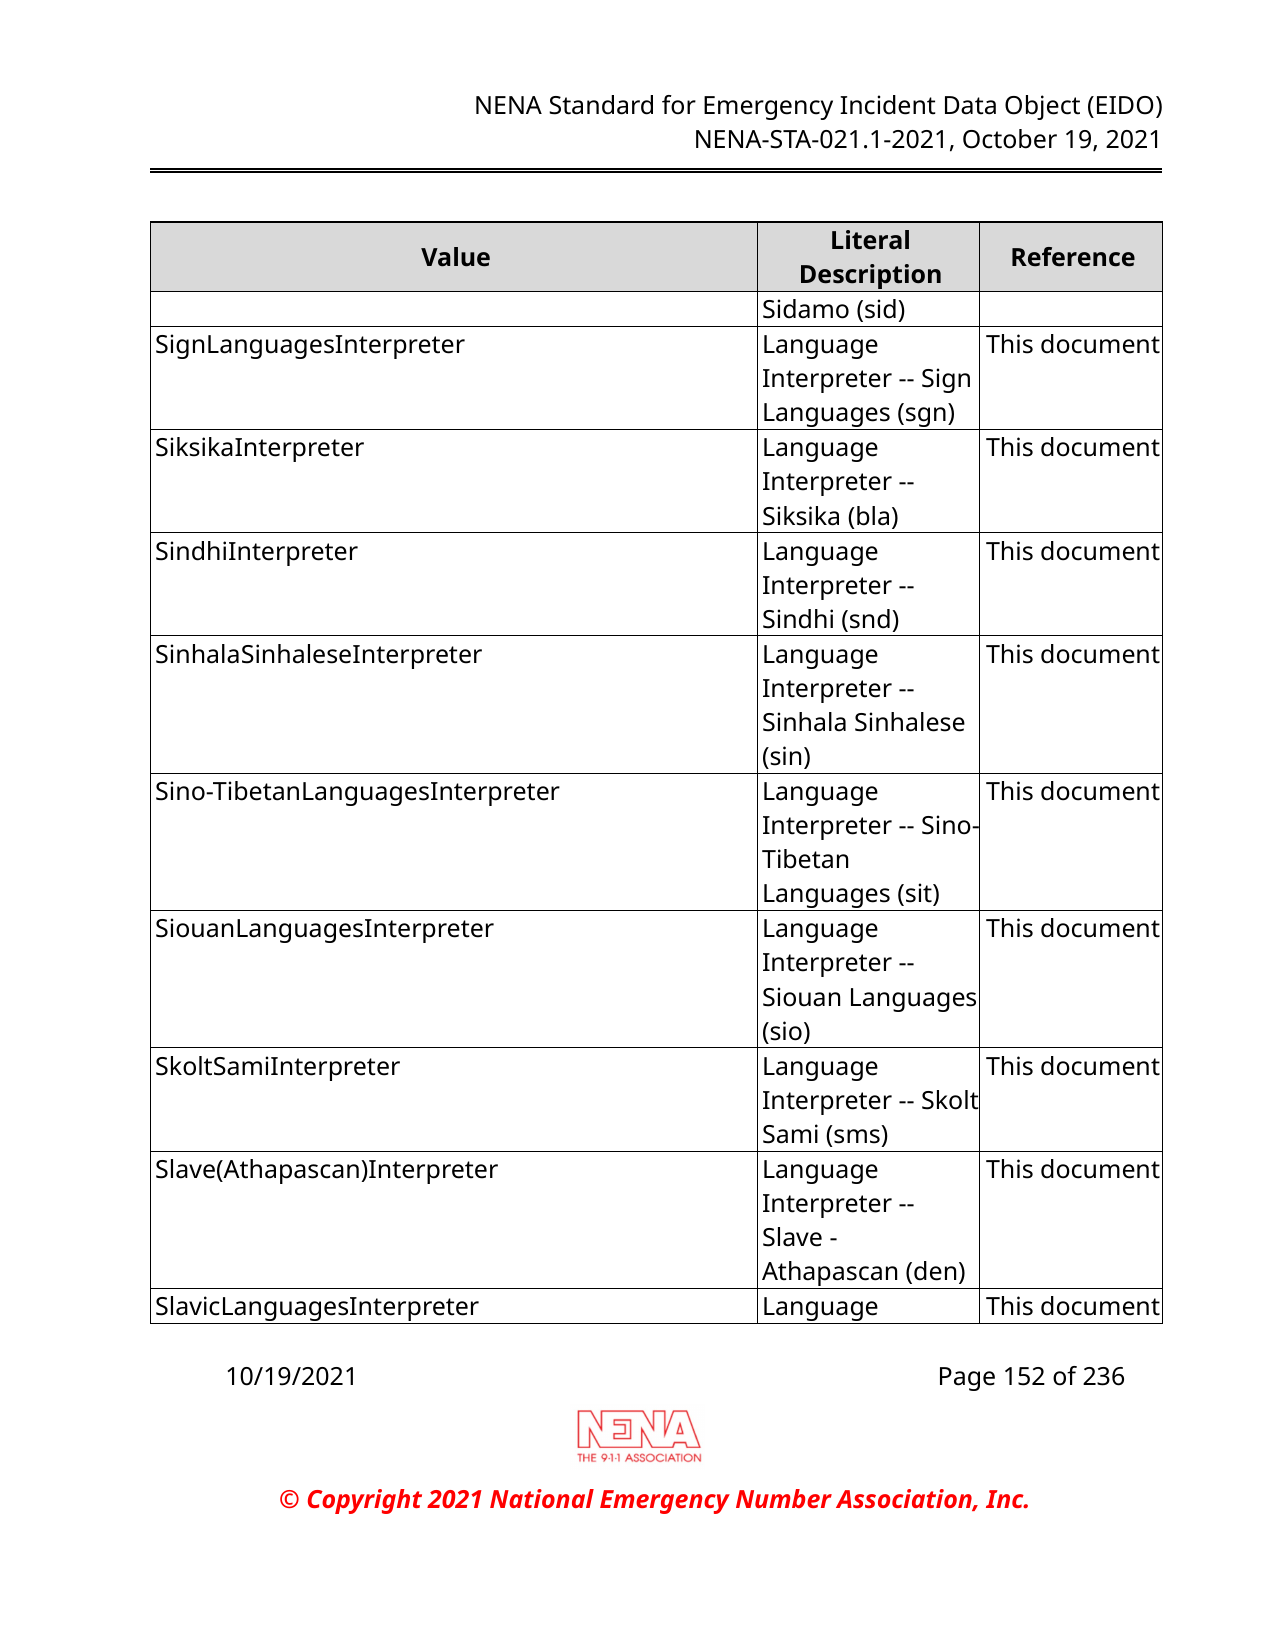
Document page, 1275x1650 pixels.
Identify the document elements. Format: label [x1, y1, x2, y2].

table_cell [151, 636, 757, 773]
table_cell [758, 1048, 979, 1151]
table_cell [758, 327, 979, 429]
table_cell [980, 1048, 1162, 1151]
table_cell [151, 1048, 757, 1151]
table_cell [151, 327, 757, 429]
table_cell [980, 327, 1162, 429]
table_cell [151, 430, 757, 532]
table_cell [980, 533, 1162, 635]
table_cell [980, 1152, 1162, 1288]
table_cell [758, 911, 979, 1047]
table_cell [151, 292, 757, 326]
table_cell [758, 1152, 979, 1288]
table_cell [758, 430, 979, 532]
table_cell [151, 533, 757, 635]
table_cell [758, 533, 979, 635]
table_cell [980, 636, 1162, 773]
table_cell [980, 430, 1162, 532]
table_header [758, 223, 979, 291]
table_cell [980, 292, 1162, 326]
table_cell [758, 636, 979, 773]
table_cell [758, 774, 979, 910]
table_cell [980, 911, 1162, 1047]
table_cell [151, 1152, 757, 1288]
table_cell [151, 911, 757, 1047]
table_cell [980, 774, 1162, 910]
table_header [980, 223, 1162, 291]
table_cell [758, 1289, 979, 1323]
picture [569, 1404, 706, 1470]
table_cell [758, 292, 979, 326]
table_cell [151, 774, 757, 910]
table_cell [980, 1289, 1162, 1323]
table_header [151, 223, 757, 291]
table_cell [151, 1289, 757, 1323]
